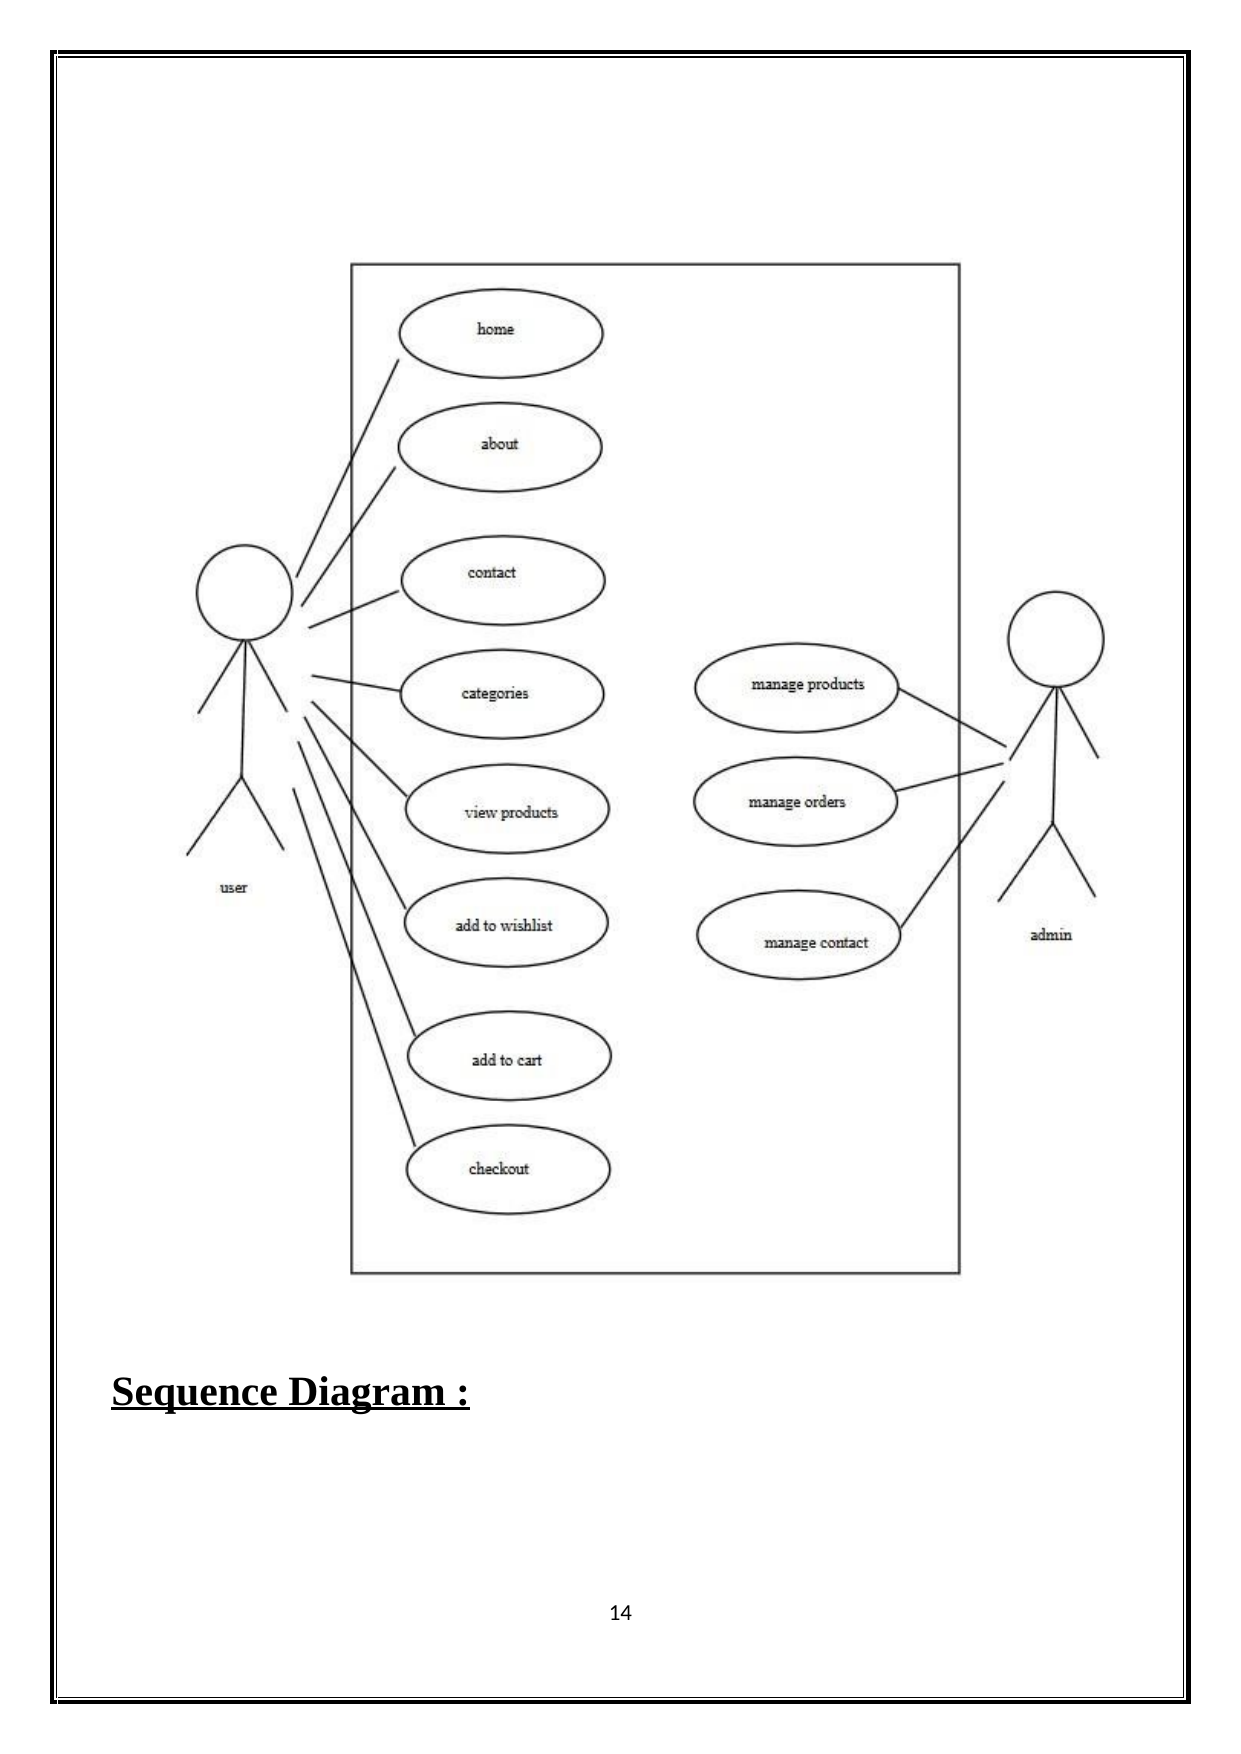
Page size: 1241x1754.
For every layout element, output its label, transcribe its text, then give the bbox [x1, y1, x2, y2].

text Sequence Diagram : [111, 1366, 1131, 1414]
picture [118, 246, 1134, 1283]
